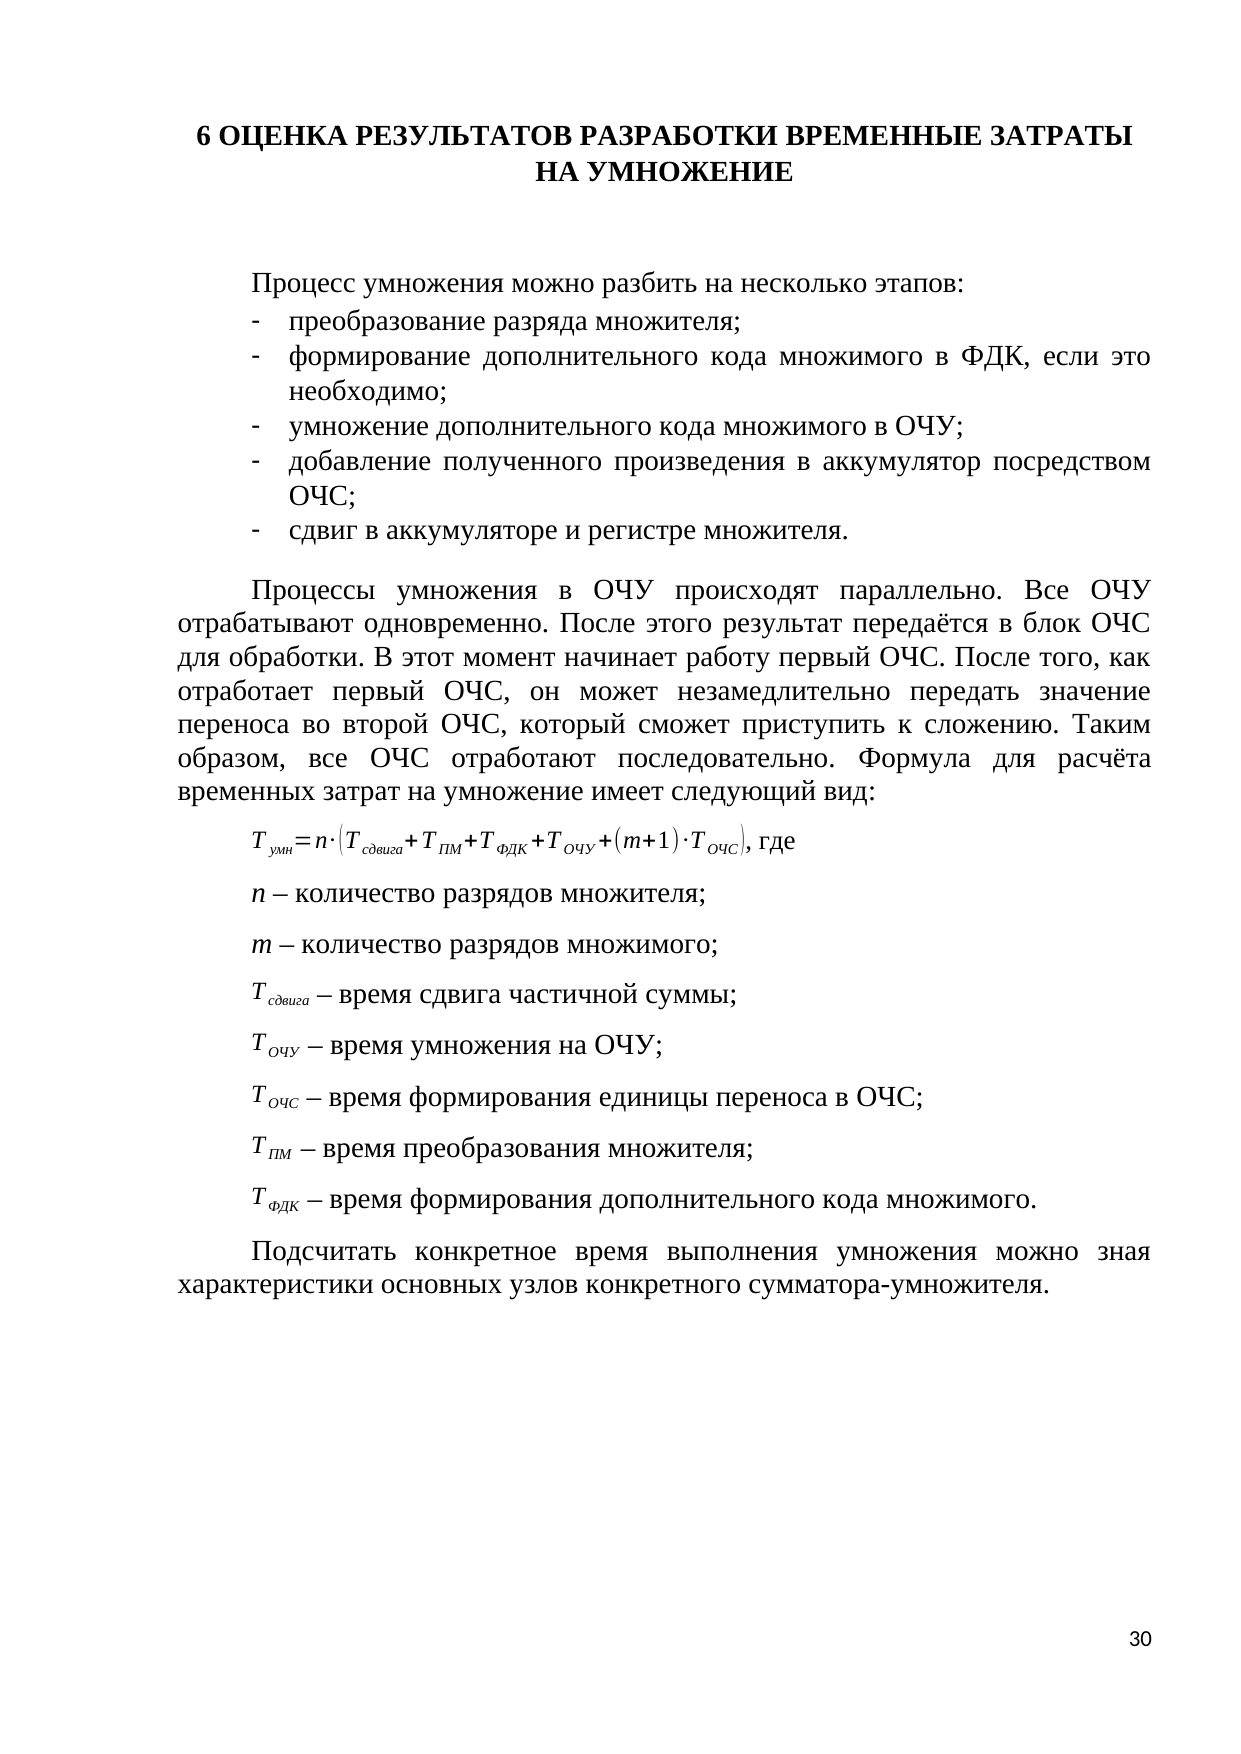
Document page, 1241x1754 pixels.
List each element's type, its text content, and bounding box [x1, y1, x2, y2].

text Подсчитать конкретное время выполнения умножения можно зная характеристики основных узлов конкретного сумматора-умножителя. [177, 1233, 1152, 1300]
list преобразование разряда множителя; [251, 302, 1152, 337]
list добавление полученного произведения в аккумулятор посредством ОЧС; [251, 442, 1152, 511]
text – время умножения на ОЧУ; [177, 1027, 1152, 1062]
text Процессы умножения в ОЧУ происходят параллельно. Все ОЧУ отрабатывают одновременно. После этого результат передаётся в блок ОЧС для обработки. В этот момент начинает работу первый ОЧС. После того, как отработает первый ОЧС, он может незамедлительно передать значение переноса во второй ОЧС, который сможет приступить к сложению. Таким образом, все ОЧС отработают последовательно. Формула для расчёта временных затрат на умножение имеет следующий вид: [177, 572, 1152, 807]
text Процесс умножения можно разбить на несколько этапов: [177, 266, 1152, 299]
text – время сдвига частичной суммы; [177, 976, 1152, 1011]
text – время преобразования множителя; [177, 1130, 1152, 1165]
text , где [177, 823, 1152, 859]
text – время формирования дополнительного кода множимого. [177, 1181, 1152, 1216]
list умножение дополнительного кода множимого в ОЧУ; [251, 407, 1152, 442]
text n – количество разрядов множителя; [177, 876, 1152, 909]
subtitle 6 ОЦЕНКА РЕЗУЛЬТАТОВ РАЗРАБОТКИ ВРЕМЕННЫЕ ЗАТРАТЫ НА УМНОЖЕНИЕ [177, 118, 1152, 188]
list сдвиг в аккумуляторе и регистре множителя. [251, 511, 1152, 547]
text – время формирования единицы переноса в ОЧС; [177, 1079, 1152, 1113]
list формирование дополнительного кода множимого в ФДК, если это необходимо; [251, 337, 1152, 407]
text m – количество разрядов множимого; [177, 926, 1152, 959]
